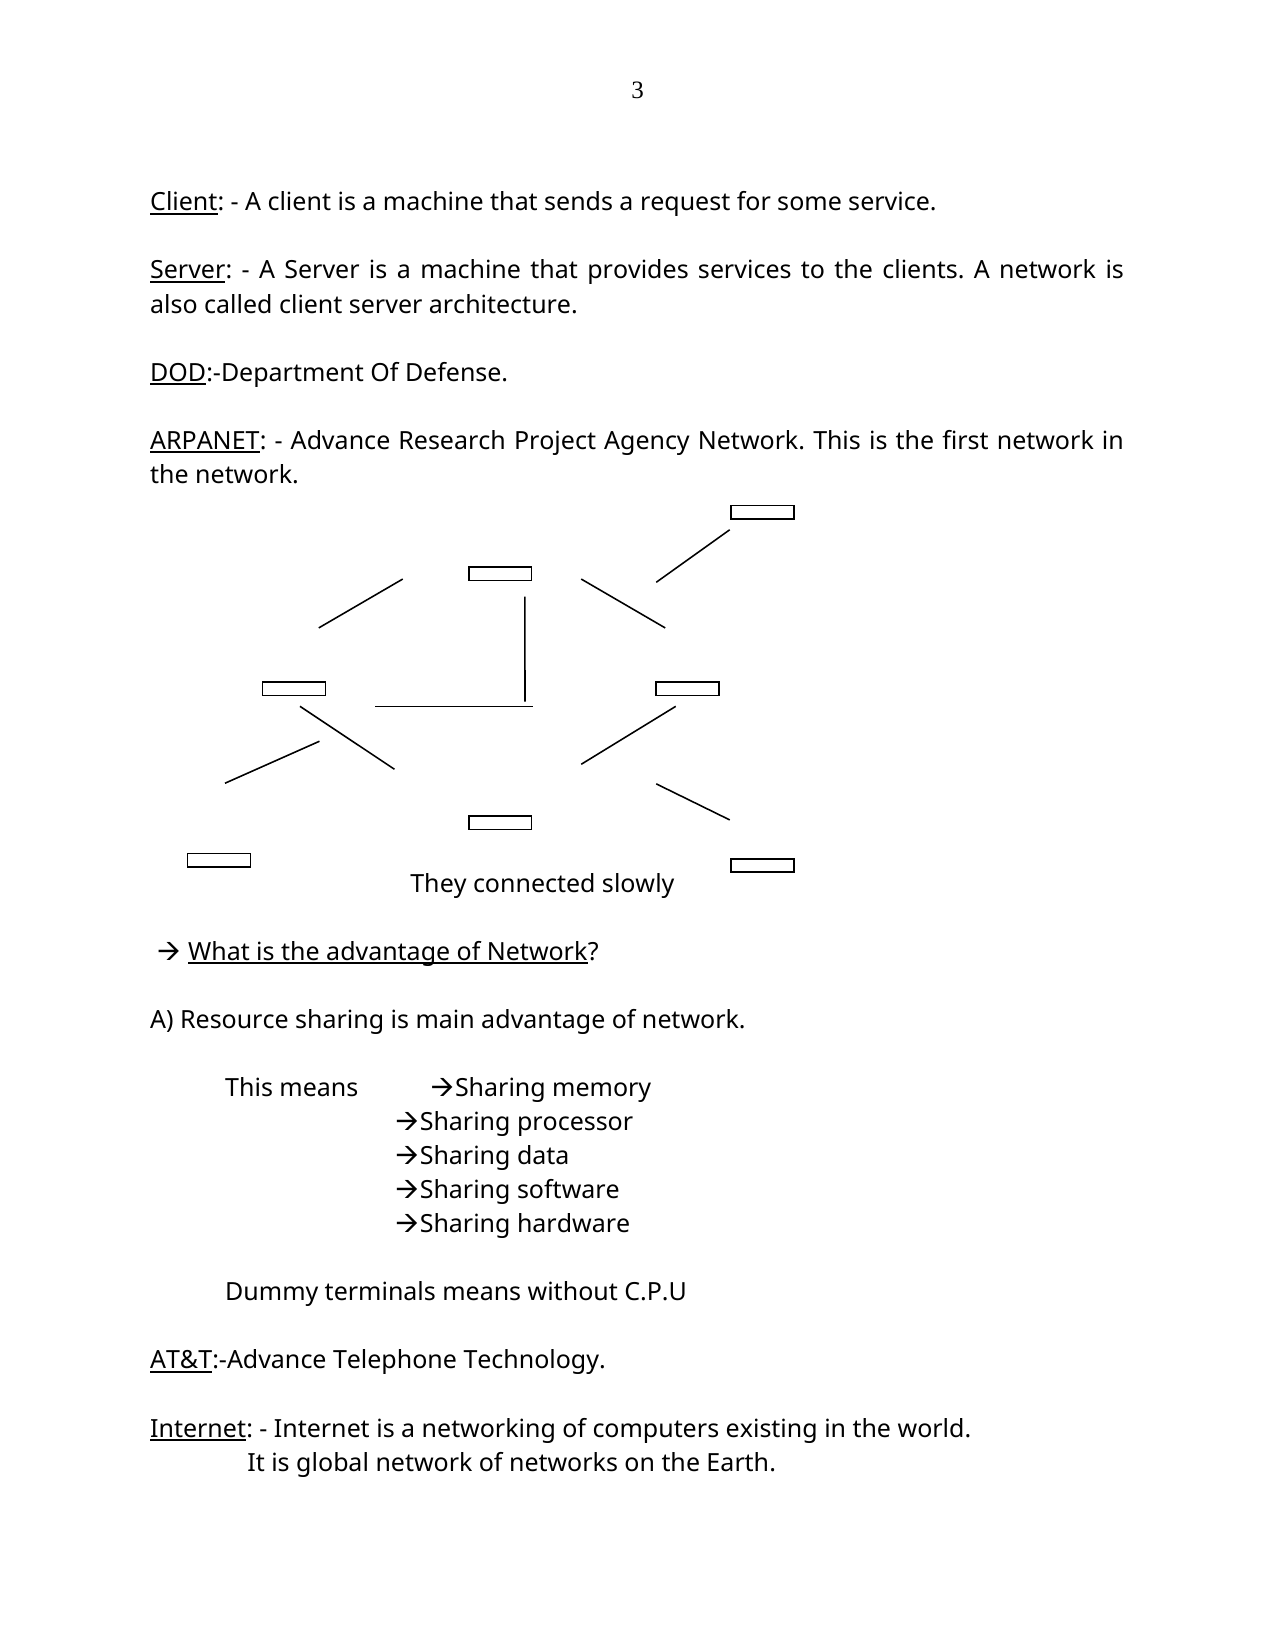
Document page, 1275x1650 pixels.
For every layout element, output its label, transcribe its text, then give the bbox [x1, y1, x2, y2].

text This means Sharing memory [150, 1070, 1125, 1104]
text Sharing software [150, 1172, 1125, 1206]
text Sharing processor [150, 1104, 1125, 1138]
text AT&T:-Advance Telephone Technology. [150, 1342, 1125, 1376]
text Sharing hardware [150, 1206, 1125, 1240]
text Internet: - Internet is a networking of computers existing in the world. [150, 1410, 1125, 1444]
text Sharing data [150, 1138, 1125, 1172]
text What is the advantage of Network? [150, 933, 1125, 967]
text A) Resource sharing is main advantage of network. [150, 1002, 1125, 1036]
text Server: - A Server is a machine that provides services to the clients. A network is also called client server architecture. [150, 252, 1125, 320]
text They connected slowly [150, 865, 1125, 899]
text Client: - A client is a machine that sends a request for some service. [150, 184, 1125, 218]
text ARPANET: - Advance Research Project Agency Network. This is the first network in the network. [150, 422, 1125, 491]
text DOD:-Department Of Defense. [150, 354, 1125, 388]
text Dummy terminals means without C.P.U [150, 1274, 1125, 1308]
text It is global network of networks on the Earth. [150, 1444, 1125, 1478]
